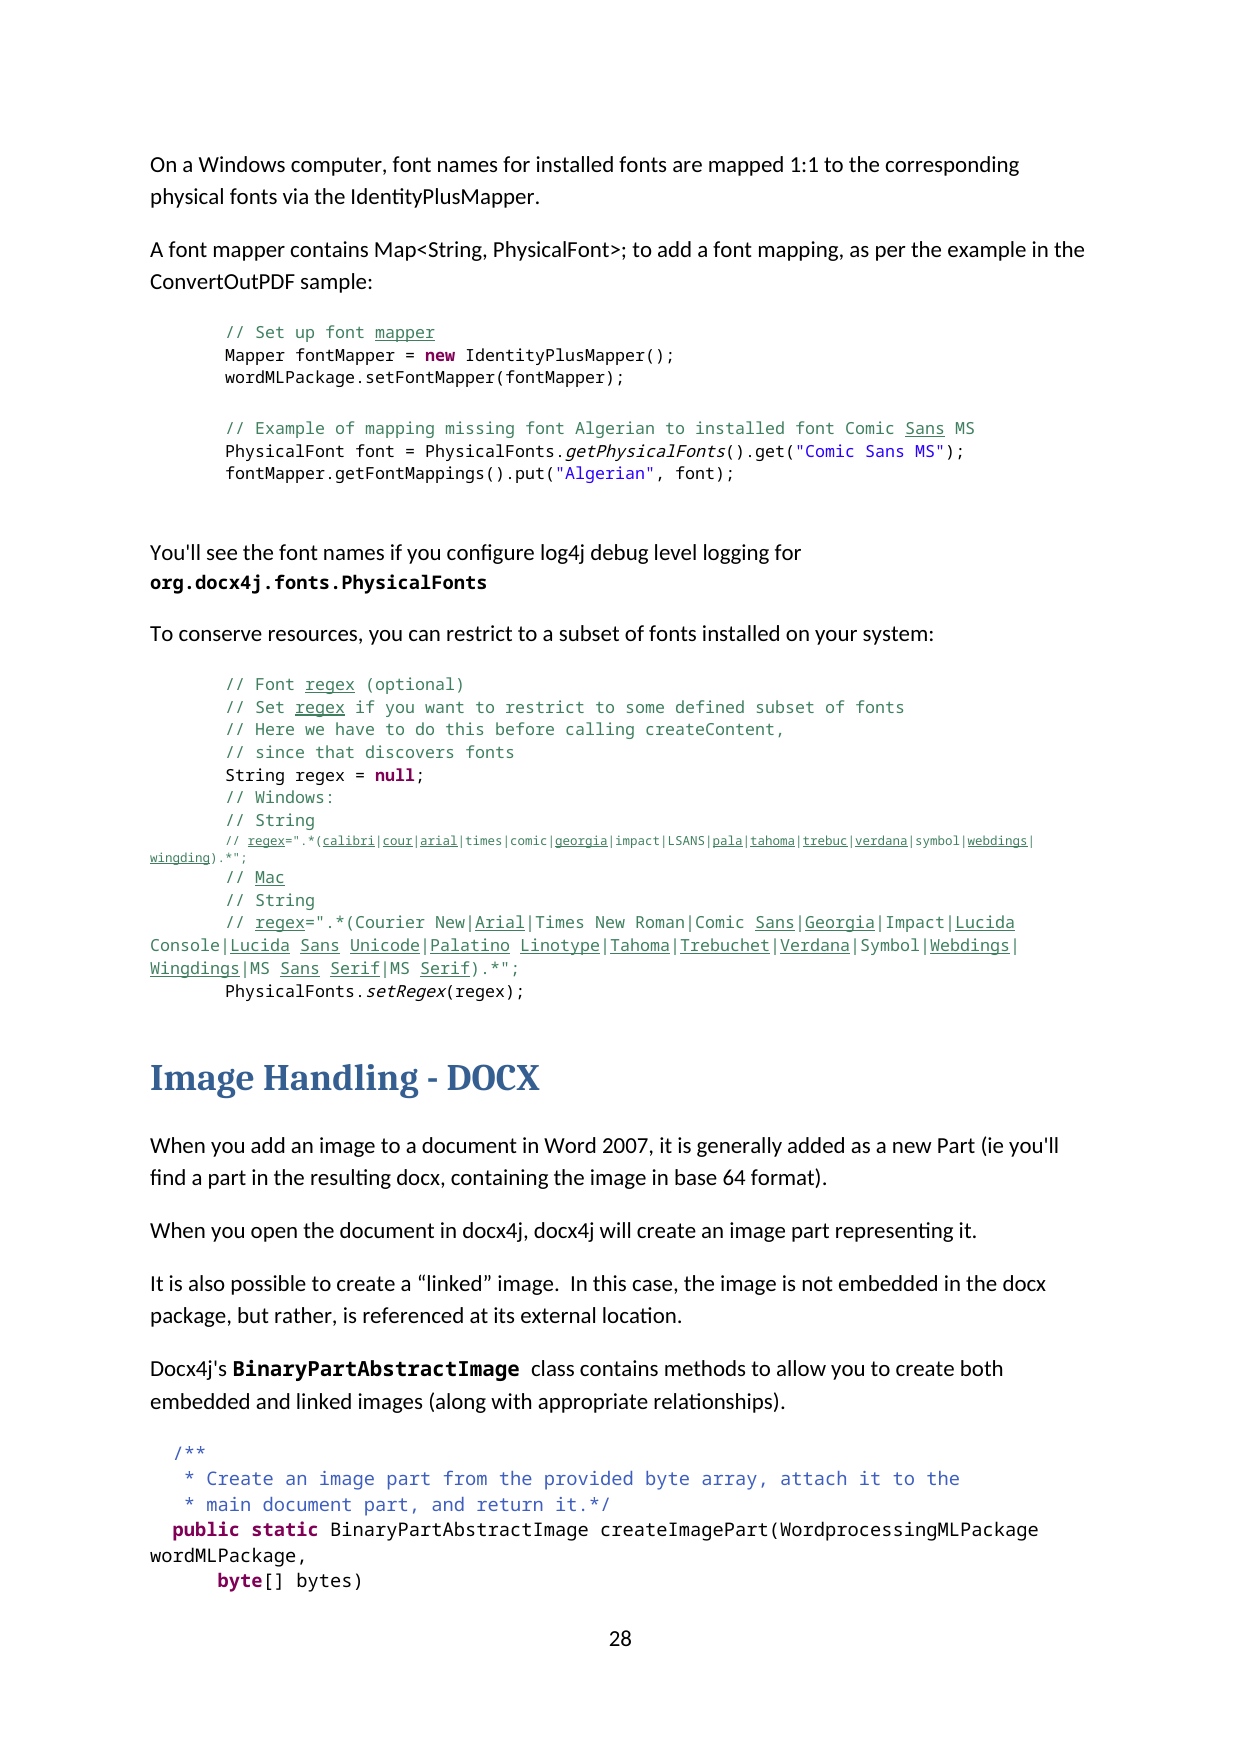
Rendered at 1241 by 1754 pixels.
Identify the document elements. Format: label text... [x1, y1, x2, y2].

subtitle Image Handling - DOCX [150, 1056, 1090, 1099]
text You'll see the font names if you configure log4j debug level logging for org.docx4j.fonts.PhysicalFonts [150, 538, 1090, 595]
text When you open the document in docx4j, docx4j will create an image part representing it. [150, 1216, 1090, 1244]
text Docx4j's BinaryPartAbstractImage class contains methods to allow you to create both embedded and linked images (along with appropriate relationships). [150, 1354, 1090, 1415]
text // Set up font mapper [150, 320, 1090, 343]
text /** [150, 1440, 1090, 1465]
text // String [150, 888, 1090, 911]
text * main document part, and return it.*/ [150, 1491, 1090, 1516]
text // Set regex if you want to restrict to some defined subset of fonts [150, 695, 1090, 718]
text // Font regex (optional) [150, 673, 1090, 695]
text When you add an image to a document in Word 2007, it is generally added as a new Part (ie you'll find a part in the resulting docx, containing the image in base 64 format). [150, 1131, 1090, 1191]
text wordMLPackage.setFontMapper(fontMapper); [150, 366, 1090, 388]
text // Example of mapping missing font Algerian to installed font Comic Sans MS [150, 417, 1090, 439]
text * Create an image part from the provided byte array, attach it to the [150, 1465, 1090, 1491]
text // Windows: [150, 786, 1090, 809]
text On a Windows computer, font names for installed fonts are mapped 1:1 to the corresponding physical fonts via the IdentityPlusMapper. [150, 150, 1090, 210]
text // regex=".*(calibri|cour|arial|times|comic|georgia|impact|LSANS|pala|tahoma|trebuc|verdana|symbol|webdings|wingding).*"; [150, 832, 1090, 866]
text // since that discovers fonts [150, 741, 1090, 763]
text PhysicalFont font = PhysicalFonts.getPhysicalFonts().get("Comic Sans MS"); [150, 439, 1090, 462]
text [150, 1516, 1090, 1567]
text Mapper fontMapper = new IdentityPlusMapper(); [150, 343, 1090, 366]
text // Here we have to do this before calling createContent, [150, 718, 1090, 741]
text // String [150, 809, 1090, 832]
text To conserve resources, you can restrict to a subset of fonts installed on your system: [150, 619, 1090, 648]
text It is also possible to create a “linked” image. In this case, the image is not embedded in the docx package, but rather, is referenced at its external location. [150, 1269, 1090, 1329]
text byte[] bytes) [150, 1567, 1090, 1593]
text // Mac [150, 866, 1090, 888]
text String regex = null; [150, 763, 1090, 786]
text fontMapper.getFontMappings().put("Algerian", font); [150, 462, 1090, 485]
text A font mapper contains Map<String, PhysicalFont>; to add a font mapping, as per the example in the ConvertOutPDF sample: [150, 235, 1090, 295]
text // regex=".*(Courier New|Arial|Times New Roman|Comic Sans|Georgia|Impact|Lucida Console|Lucida Sans Unicode|Palatino Linotype|Tahoma|Trebuchet|Verdana|Symbol|Webdings|Wingdings|MS Sans Serif|MS Serif).*"; [150, 911, 1090, 979]
text PhysicalFonts.setRegex(regex); [150, 979, 1090, 1002]
